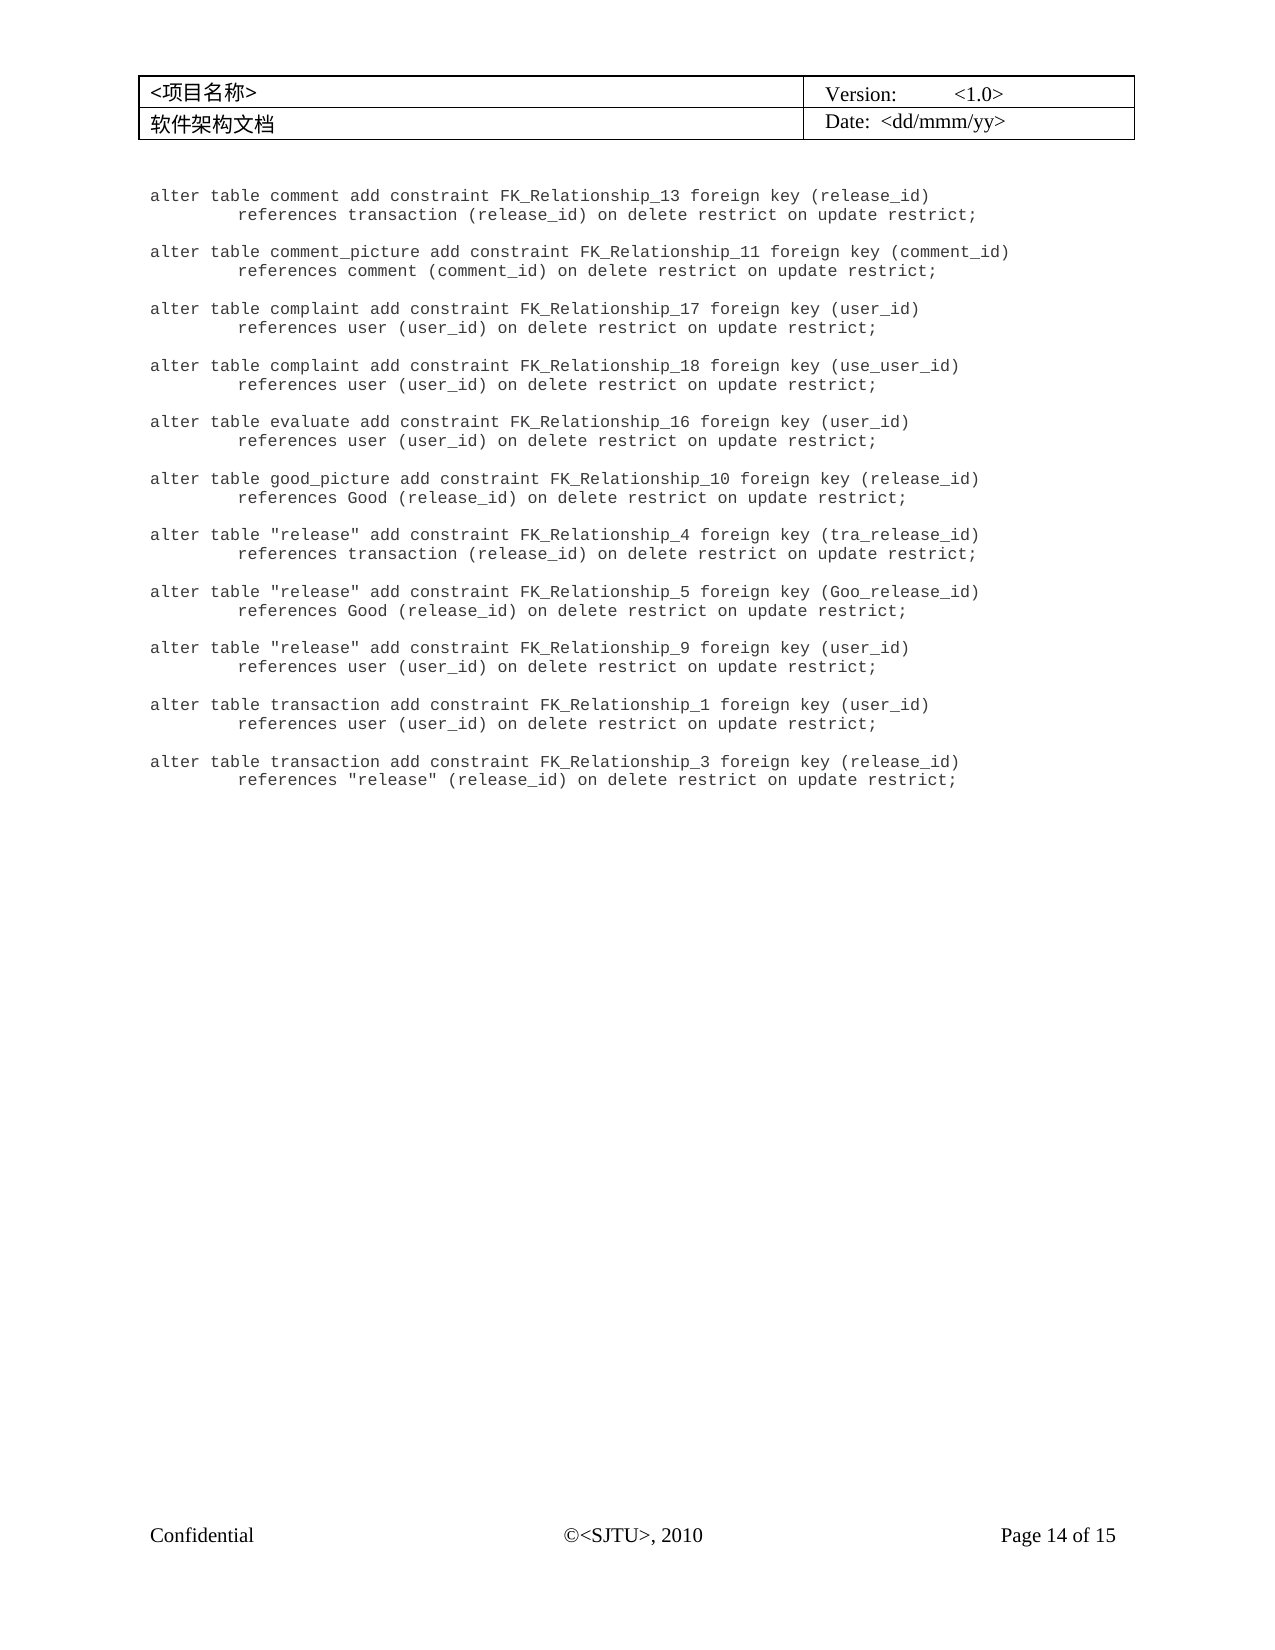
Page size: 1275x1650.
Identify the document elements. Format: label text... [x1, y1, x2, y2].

text alter table complaint add constraint FK_Relationship_18 foreign key (use_user_id) [150, 357, 1125, 376]
text references "release" (release_id) on delete restrict on update restrict; [237, 772, 1125, 791]
text alter table transaction add constraint FK_Relationship_3 foreign key (release_id) [150, 753, 1125, 772]
text references user (user_id) on delete restrict on update restrict; [237, 433, 1125, 451]
text alter table good_picture add constraint FK_Relationship_10 foreign key (release_id) [150, 470, 1125, 489]
text alter table complaint add constraint FK_Relationship_17 foreign key (user_id) [150, 301, 1125, 319]
text references Good (release_id) on delete restrict on update restrict; [237, 602, 1125, 621]
text alter table "release" add constraint FK_Relationship_5 foreign key (Goo_release_id) [150, 583, 1125, 602]
text references comment (comment_id) on delete restrict on update restrict; [237, 263, 1125, 282]
text references transaction (release_id) on delete restrict on update restrict; [237, 546, 1125, 564]
text alter table comment add constraint FK_Relationship_13 foreign key (release_id) [150, 187, 1125, 206]
text alter table comment_picture add constraint FK_Relationship_11 foreign key (comment_id) [150, 244, 1125, 263]
text references user (user_id) on delete restrict on update restrict; [237, 319, 1125, 338]
text references transaction (release_id) on delete restrict on update restrict; [237, 206, 1125, 225]
text alter table transaction add constraint FK_Relationship_1 foreign key (user_id) [150, 697, 1125, 715]
text references user (user_id) on delete restrict on update restrict; [237, 376, 1125, 395]
text alter table "release" add constraint FK_Relationship_4 foreign key (tra_release_id) [150, 527, 1125, 546]
text alter table "release" add constraint FK_Relationship_9 foreign key (user_id) [150, 640, 1125, 659]
text alter table evaluate add constraint FK_Relationship_16 foreign key (user_id) [150, 414, 1125, 433]
text references user (user_id) on delete restrict on update restrict; [237, 715, 1125, 734]
text references Good (release_id) on delete restrict on update restrict; [237, 489, 1125, 508]
text references user (user_id) on delete restrict on update restrict; [237, 659, 1125, 678]
